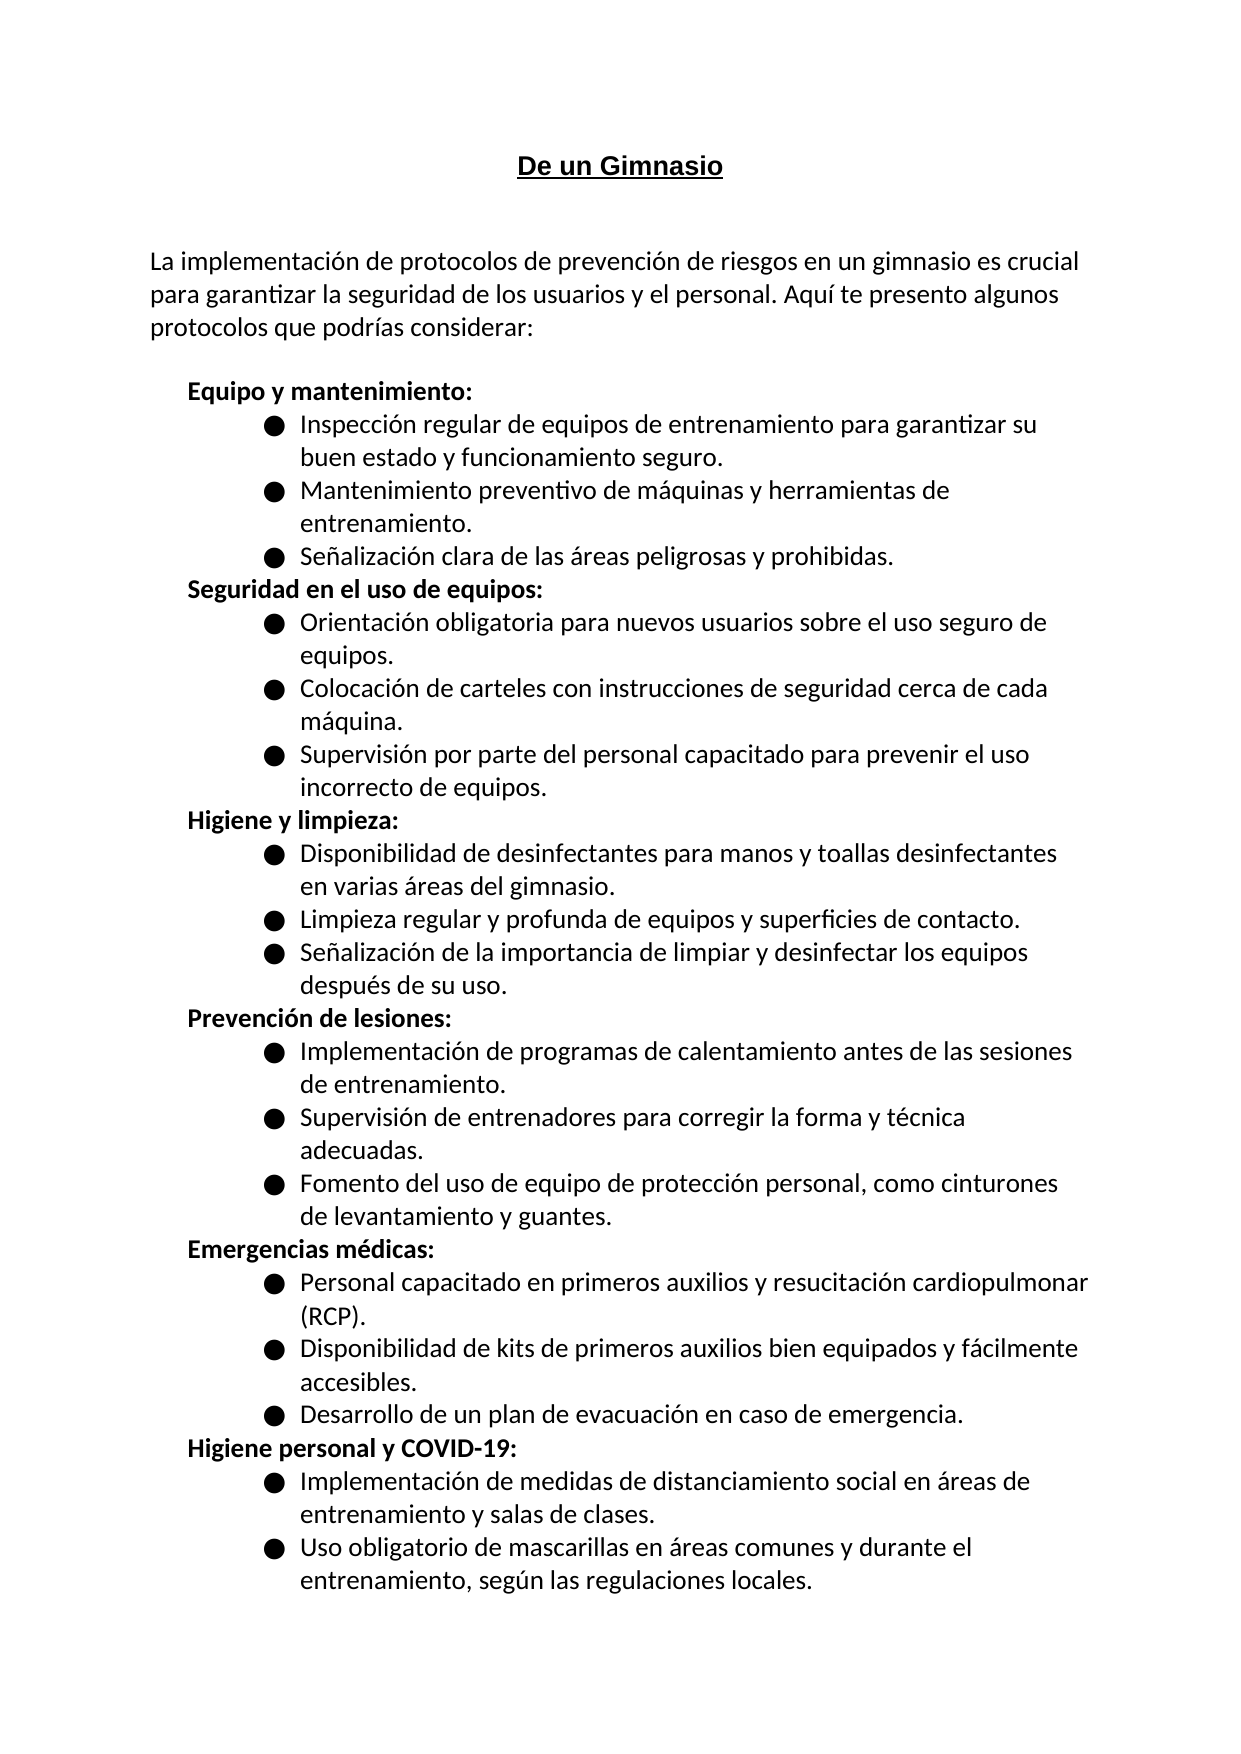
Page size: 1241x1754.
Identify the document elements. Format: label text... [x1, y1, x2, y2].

list Implementación de programas de calentamiento antes de las sesiones de entrenamiento. [262, 1034, 1090, 1101]
list Supervisión de entrenadores para corregir la forma y técnica adecuadas. [262, 1101, 1090, 1167]
list Disponibilidad de desinfectantes para manos y toallas desinfectantes en varias áreas del gimnasio. [262, 836, 1090, 902]
list Higiene y limpieza: [187, 803, 1090, 836]
list Fomento del uso de equipo de protección personal, como cinturones de levantamiento y guantes. [262, 1167, 1090, 1233]
list Personal capacitado en primeros auxilios y resucitación cardiopulmonar (RCP). [262, 1266, 1090, 1332]
list Señalización de la importancia de limpiar y desinfectar los equipos después de su uso. [262, 935, 1090, 1001]
list Señalización clara de las áreas peligrosas y prohibidas. [262, 539, 1090, 572]
text De un Gimnasio [150, 150, 1090, 181]
list Prevención de lesiones: [187, 1001, 1090, 1034]
list Emergencias médicas: [187, 1233, 1090, 1266]
list Limpieza regular y profunda de equipos y superficies de contacto. [262, 902, 1090, 935]
list Higiene personal y COVID-19: [187, 1431, 1090, 1464]
list Disponibilidad de kits de primeros auxilios bien equipados y fácilmente accesibles. [262, 1332, 1090, 1398]
list Implementación de medidas de distanciamiento social en áreas de entrenamiento y salas de clases. [262, 1464, 1090, 1530]
list Desarrollo de un plan de evacuación en caso de emergencia. [262, 1398, 1090, 1431]
list Equipo y mantenimiento: [187, 374, 1090, 407]
list Colocación de carteles con instrucciones de seguridad cerca de cada máquina. [262, 671, 1090, 737]
list Supervisión por parte del personal capacitado para prevenir el uso incorrecto de equipos. [262, 737, 1090, 803]
list Mantenimiento preventivo de máquinas y herramientas de entrenamiento. [262, 473, 1090, 539]
list Orientación obligatoria para nuevos usuarios sobre el uso seguro de equipos. [262, 605, 1090, 671]
list Inspección regular de equipos de entrenamiento para garantizar su buen estado y funcionamiento seguro. [262, 407, 1090, 473]
list Uso obligatorio de mascarillas en áreas comunes y durante el entrenamiento, según las regulaciones locales. [262, 1530, 1090, 1596]
text La implementación de protocolos de prevención de riesgos en un gimnasio es crucial para garantizar la seguridad de los usuarios y el personal. Aquí te presento algunos protocolos que podrías considerar: [150, 244, 1090, 343]
list Seguridad en el uso de equipos: [187, 572, 1090, 605]
